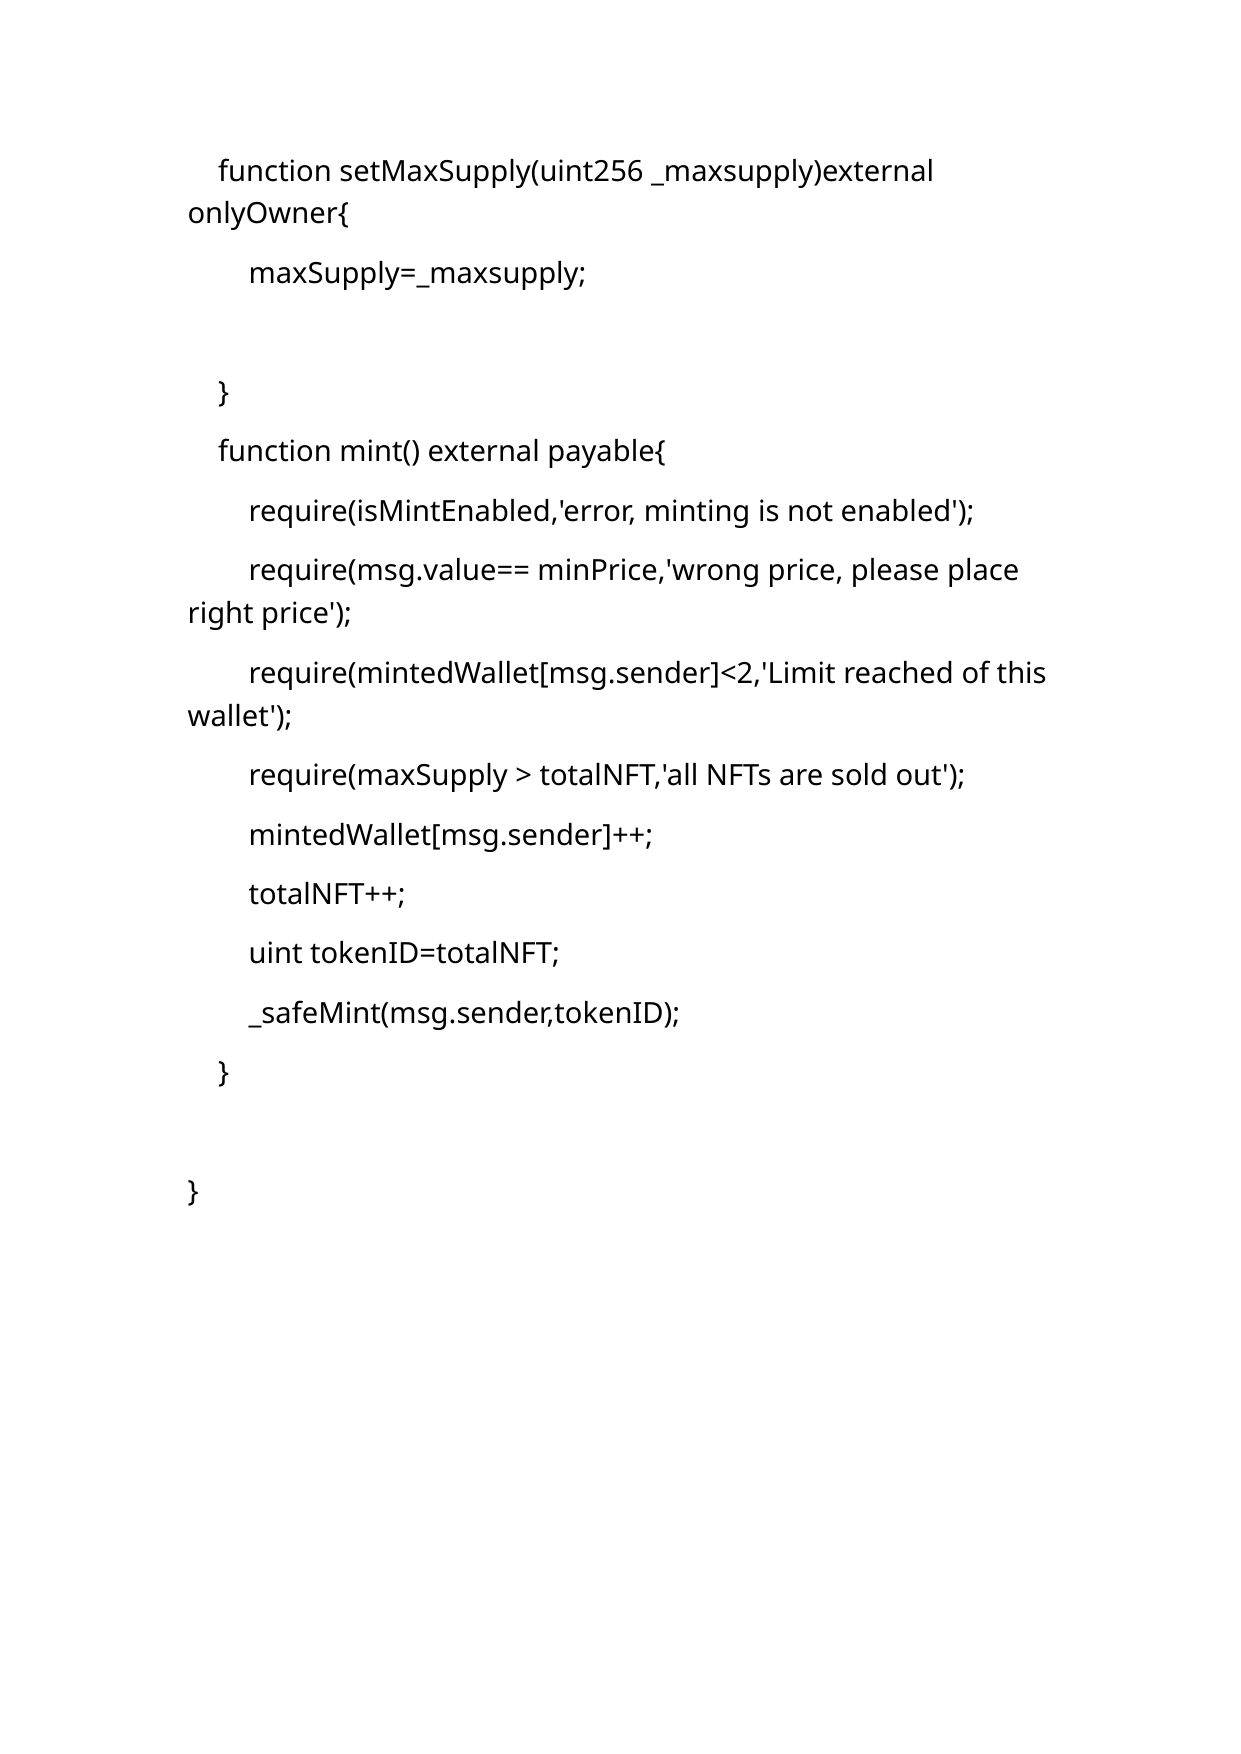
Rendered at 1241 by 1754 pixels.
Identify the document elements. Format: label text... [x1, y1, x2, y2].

text maxSupply=_maxsupply; [187, 252, 1090, 292]
text require(mintedWallet[msg.sender]<2,'Limit reached of this wallet'); [187, 652, 1090, 734]
text } [187, 371, 1090, 411]
text } [187, 1171, 1090, 1210]
text uint tokenID=totalNFT; [187, 933, 1090, 972]
text function mint() external payable{ [187, 431, 1090, 470]
text require(isMintEnabled,'error, minting is not enabled'); [187, 490, 1090, 530]
text totalNFT++; [187, 873, 1090, 913]
text } [187, 1052, 1090, 1091]
text _safeMint(msg.sender,tokenID); [187, 992, 1090, 1032]
text require(msg.value== minPrice,'wrong price, please place right price'); [187, 550, 1090, 632]
text mintedWallet[msg.sender]++; [187, 814, 1090, 853]
text function setMaxSupply(uint256 _maxsupply)external onlyOwner{ [187, 150, 1090, 232]
text require(maxSupply > totalNFT,'all NFTs are sold out'); [187, 754, 1090, 794]
